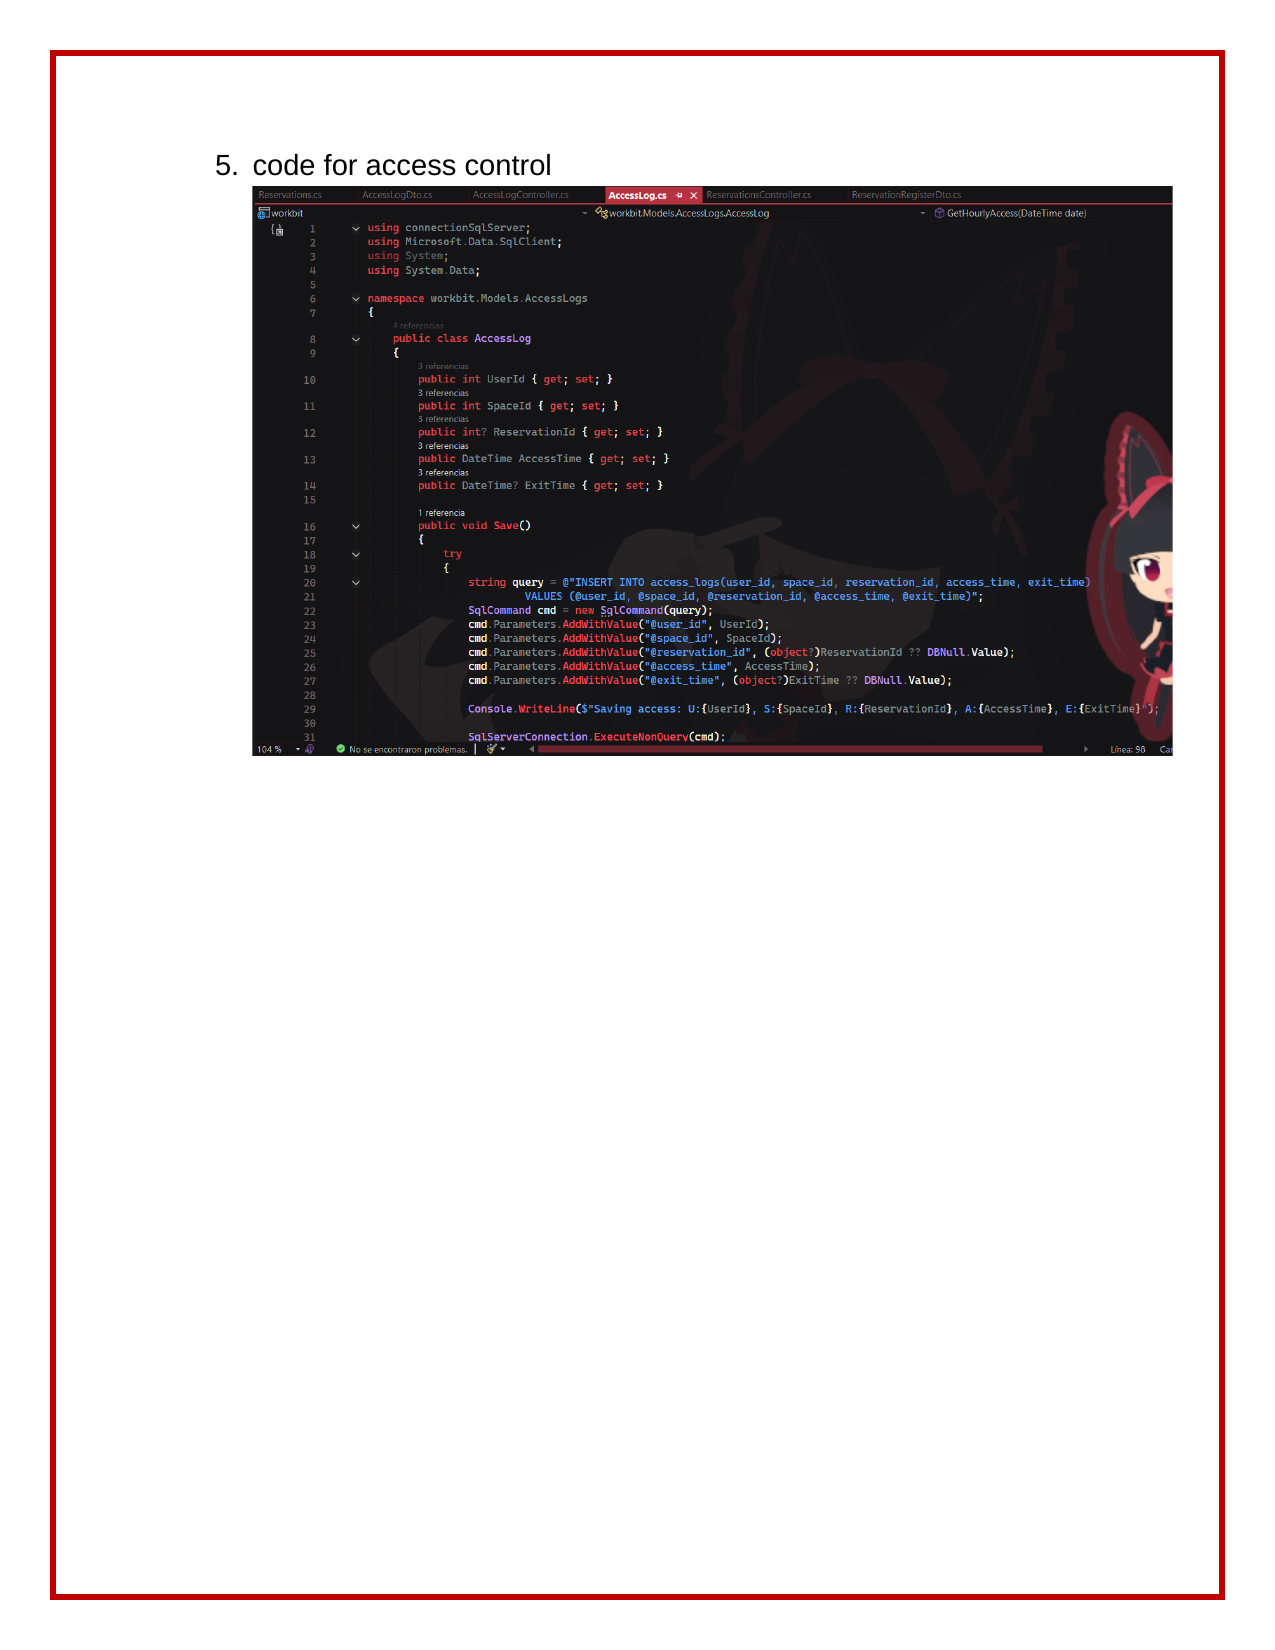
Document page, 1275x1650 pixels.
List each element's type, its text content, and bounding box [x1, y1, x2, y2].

list code for access control [215, 147, 1098, 181]
picture [252, 186, 1173, 756]
